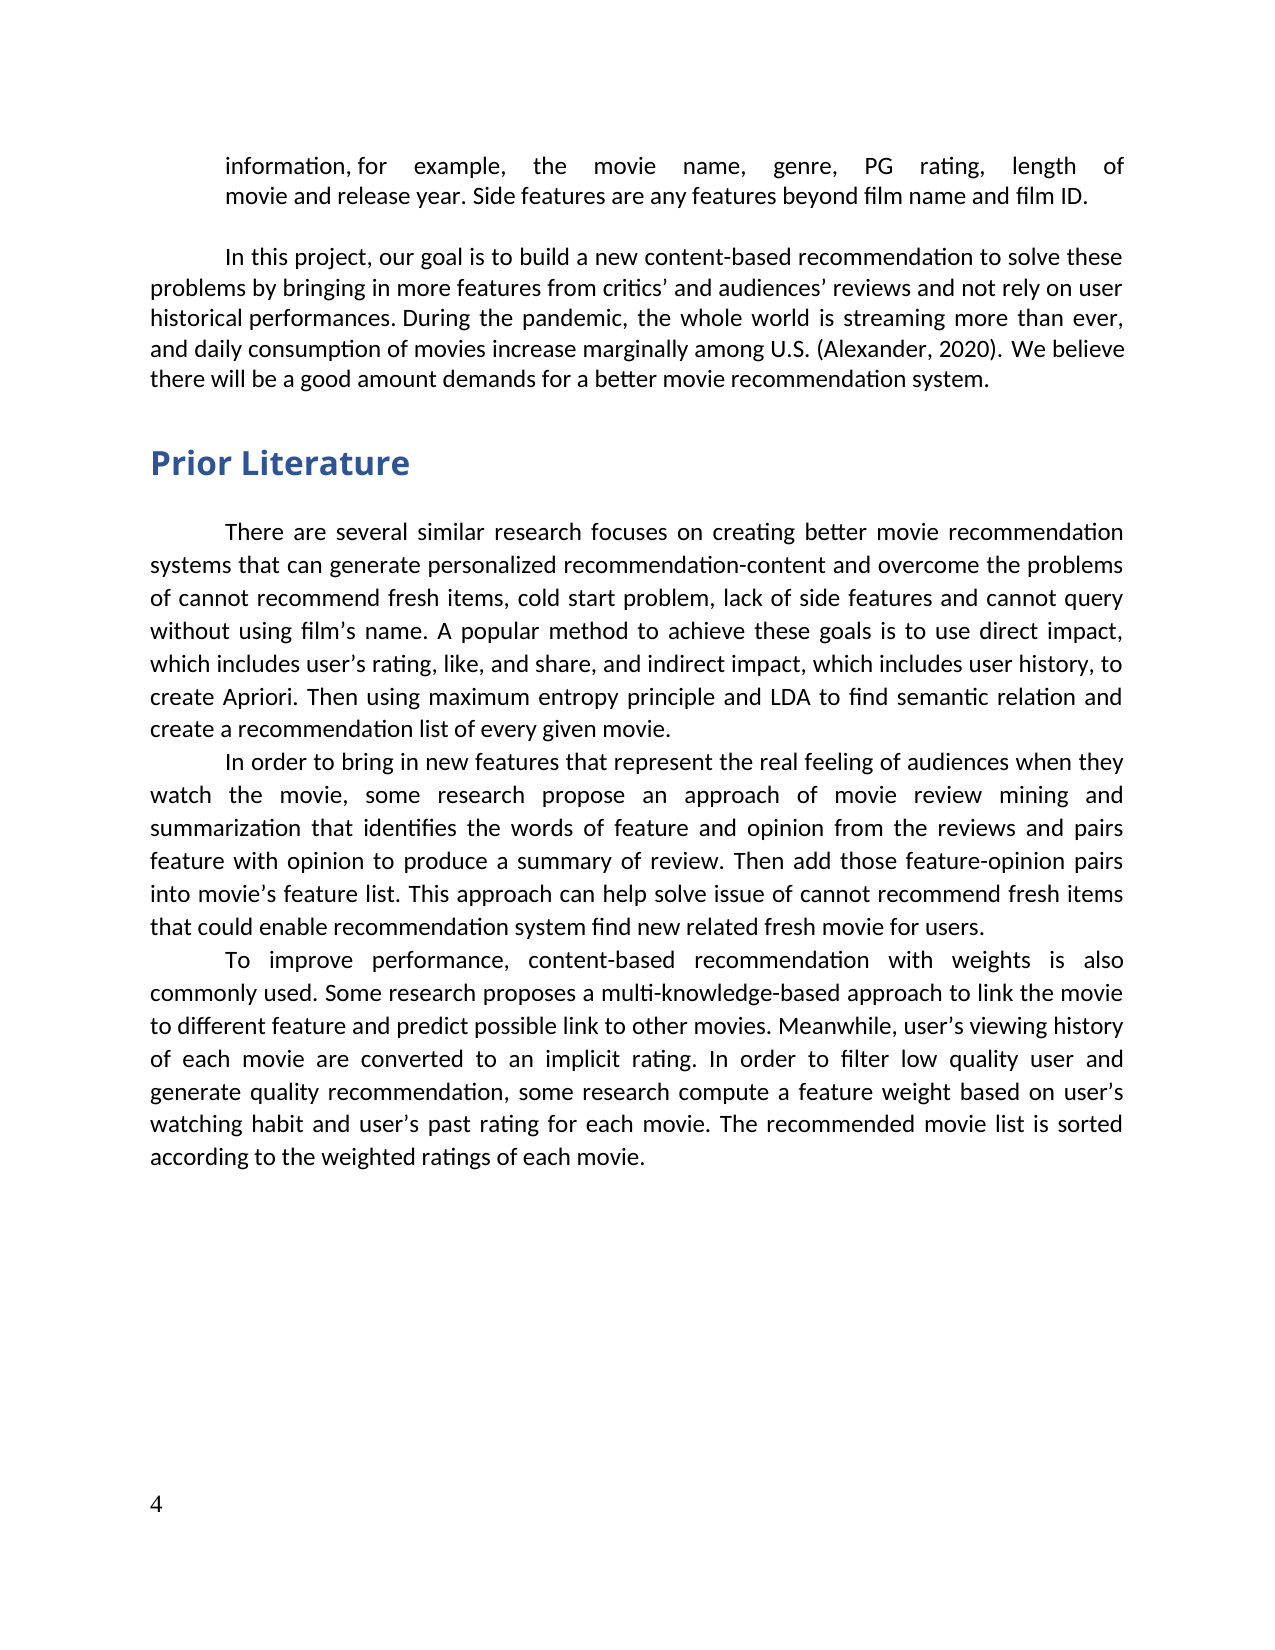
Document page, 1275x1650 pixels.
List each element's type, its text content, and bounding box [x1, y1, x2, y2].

text In this project, our goal is to build a new content-based recommendation to solve these problems by bringing in more features from critics’ and audiences’ reviews and not rely on user historical performances. During the pandemic, the whole world is streaming more than ever, and daily consumption of movies increase marginally among U.S. (Alexander, 2020). We believe there will be a good amount demands for a better movie recommendation system. [150, 242, 1125, 394]
text Prior Literature [150, 439, 1125, 485]
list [187, 150, 1125, 211]
text There are several similar research focuses on creating better movie recommendation systems that can generate personalized recommendation-content and overcome the problems of cannot recommend fresh items, cold start problem, lack of side features and cannot query without using film’s name. A popular method to achieve these goals is to use direct impact, which includes user’s rating, like, and share, and indirect impact, which includes user history, to create Apriori. Then using maximum entropy principle and LDA to find semantic relation and create a recommendation list of every given movie. [150, 516, 1125, 744]
text In order to bring in new features that represent the real feeling of audiences when they watch the movie, some research propose an approach of movie review mining and summarization that identifies the words of feature and opinion from the reviews and pairs feature with opinion to produce a summary of review. Then add those feature-opinion pairs into movie’s feature list. This approach can help solve issue of cannot recommend fresh items that could enable recommendation system find new related fresh movie for users. [150, 746, 1125, 942]
text To improve performance, content-based recommendation with weights is also commonly used. Some research proposes a multi-knowledge-based approach to link the movie to different feature and predict possible link to other movies. Meanwhile, user’s viewing history of each movie are converted to an implicit rating. In order to filter low quality user and generate quality recommendation, some research compute a feature weight based on user’s watching habit and user’s past rating for each movie. The recommended movie list is sorted according to the weighted ratings of each movie. [150, 944, 1125, 1172]
